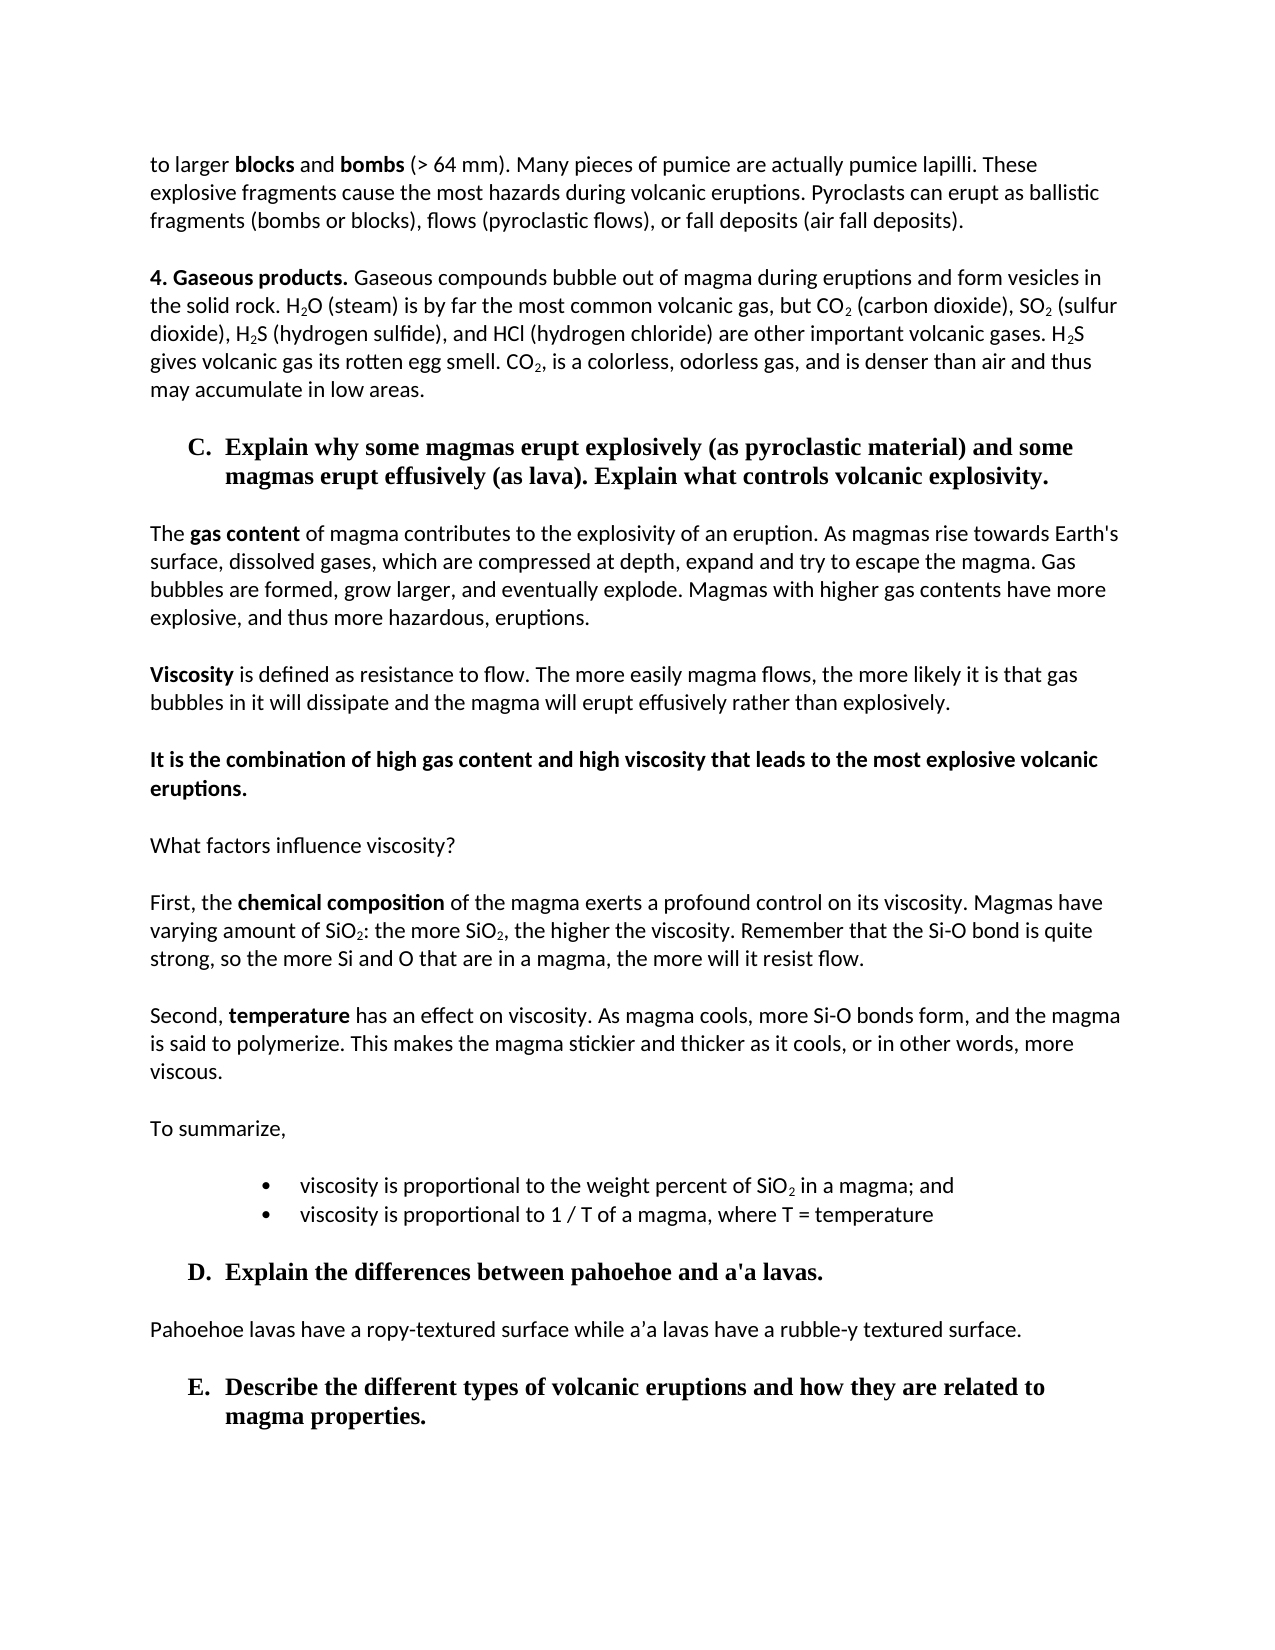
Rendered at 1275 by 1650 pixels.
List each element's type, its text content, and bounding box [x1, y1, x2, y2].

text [150, 150, 1125, 234]
text To summarize, [150, 1114, 1125, 1142]
text The gas content of magma contributes to the explosivity of an eruption. As magmas rise towards Earth's surface, dissolved gases, which are compressed at depth, expand and try to escape the magma. Gas bubbles are formed, grow larger, and eventually explode. Magmas with higher gas contents have more explosive, and thus more hazardous, eruptions. [150, 519, 1125, 631]
text It is the combination of high gas content and high viscosity that leads to the most explosive volcanic eruptions. [150, 746, 1125, 802]
list Explain why some magmas erupt explosively (as pyroclastic material) and some magmas erupt effusively (as lava). Explain what controls volcanic explosivity. [187, 432, 1125, 490]
text Pahoehoe lavas have a ropy-textured surface while a’a lavas have a rubble-y textured surface. [150, 1315, 1125, 1343]
list Describe the different types of volcanic eruptions and how they are related to magma properties. [187, 1372, 1125, 1429]
list viscosity is proportional to 1 / T of a magma, where T = temperature [262, 1200, 1125, 1228]
text 4. Gaseous products. Gaseous compounds bubble out of magma during eruptions and form vesicles in the solid rock. H2O (steam) is by far the most common volcanic gas, but CO2 (carbon dioxide), SO2 (sulfur dioxide), H2S (hydrogen sulfide), and HCl (hydrogen chloride) are other important volcanic gases. H2S gives volcanic gas its rotten egg smell. CO2, is a colorless, odorless gas, and is denser than air and thus may accumulate in low areas. [150, 263, 1125, 403]
text Second, temperature has an effect on viscosity. As magma cools, more Si-O bonds form, and the magma is said to polymerize. This makes the magma stickier and thicker as it cools, or in other words, more viscous. [150, 1001, 1125, 1085]
text Viscosity is defined as resistance to flow. The more easily magma flows, the more likely it is that gas bubbles in it will dissipate and the magma will erupt effusively rather than explosively. [150, 660, 1125, 716]
text What factors influence viscosity? [150, 831, 1125, 859]
list Explain the differences between pahoehoe and a'a lavas. [187, 1257, 1125, 1286]
text First, the chemical composition of the magma exerts a profound control on its viscosity. Magmas have varying amount of SiO2: the more SiO2, the higher the viscosity. Remember that the Si-O bond is quite strong, so the more Si and O that are in a magma, the more will it resist flow. [150, 888, 1125, 972]
list viscosity is proportional to the weight percent of SiO2 in a magma; and [262, 1172, 1125, 1200]
